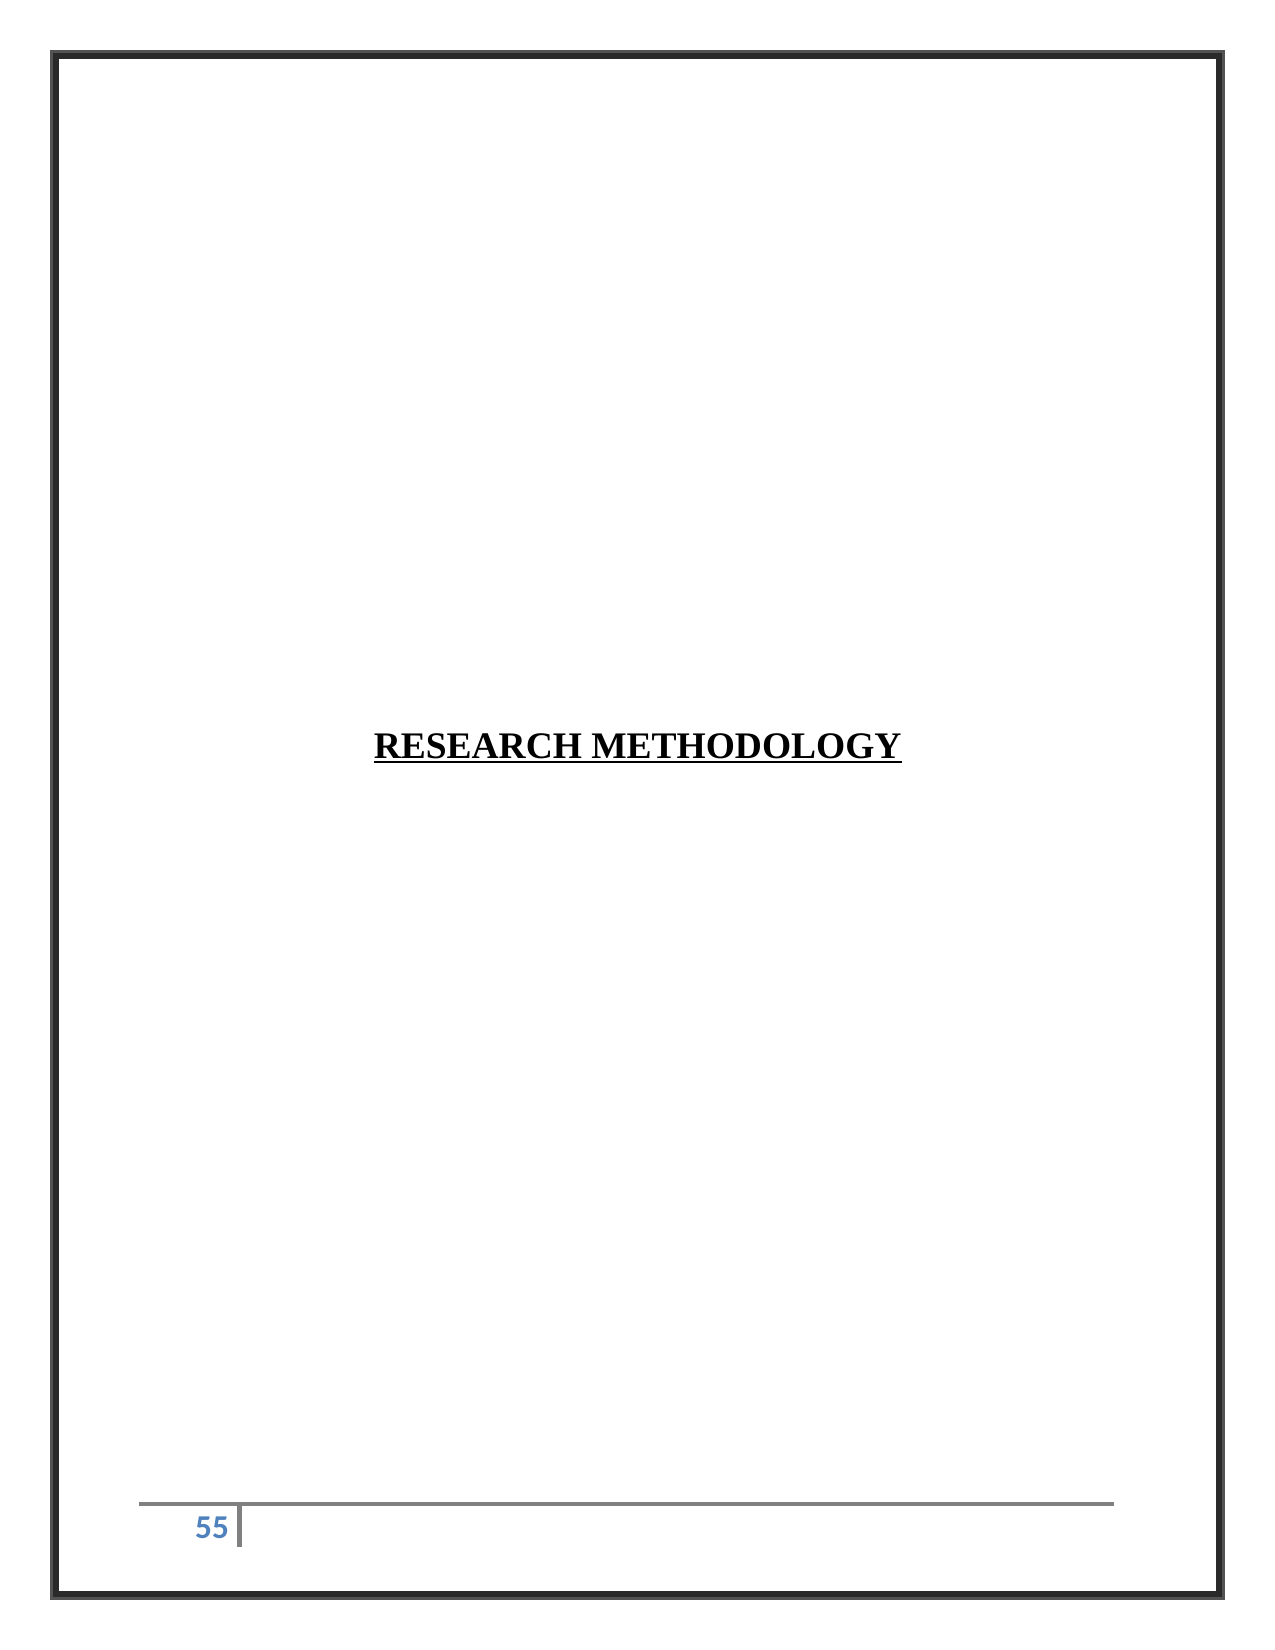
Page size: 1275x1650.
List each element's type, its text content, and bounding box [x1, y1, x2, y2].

text RESEARCH METHODOLOGY [150, 724, 1125, 767]
